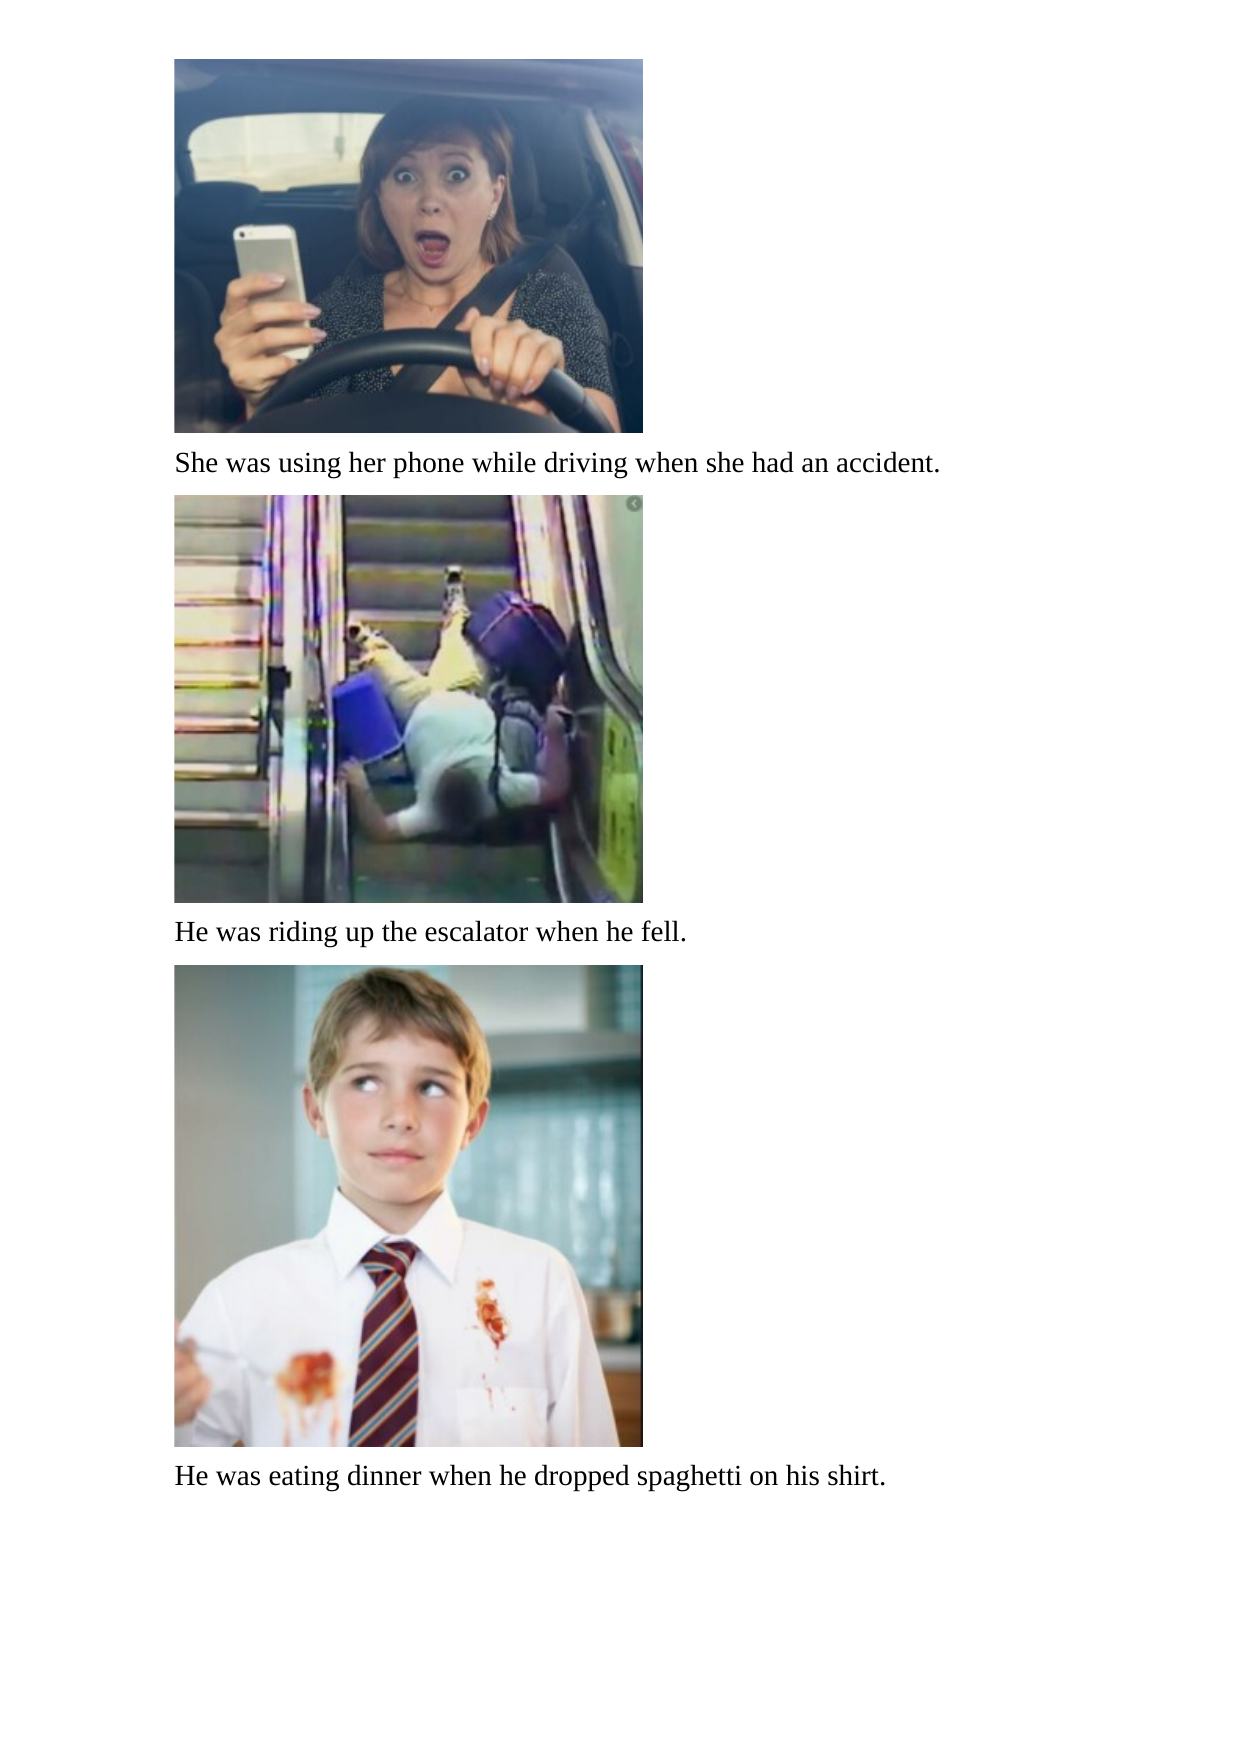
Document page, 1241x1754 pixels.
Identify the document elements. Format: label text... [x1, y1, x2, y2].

picture [174, 965, 643, 1447]
picture [174, 495, 643, 903]
text He was riding up the escalator when he fell. [100, 914, 1140, 948]
picture [174, 59, 643, 433]
text He was eating dinner when he dropped spaghetti on his shirt. [100, 1458, 1140, 1492]
text She was using her phone while driving when she had an accident. [100, 445, 1140, 478]
